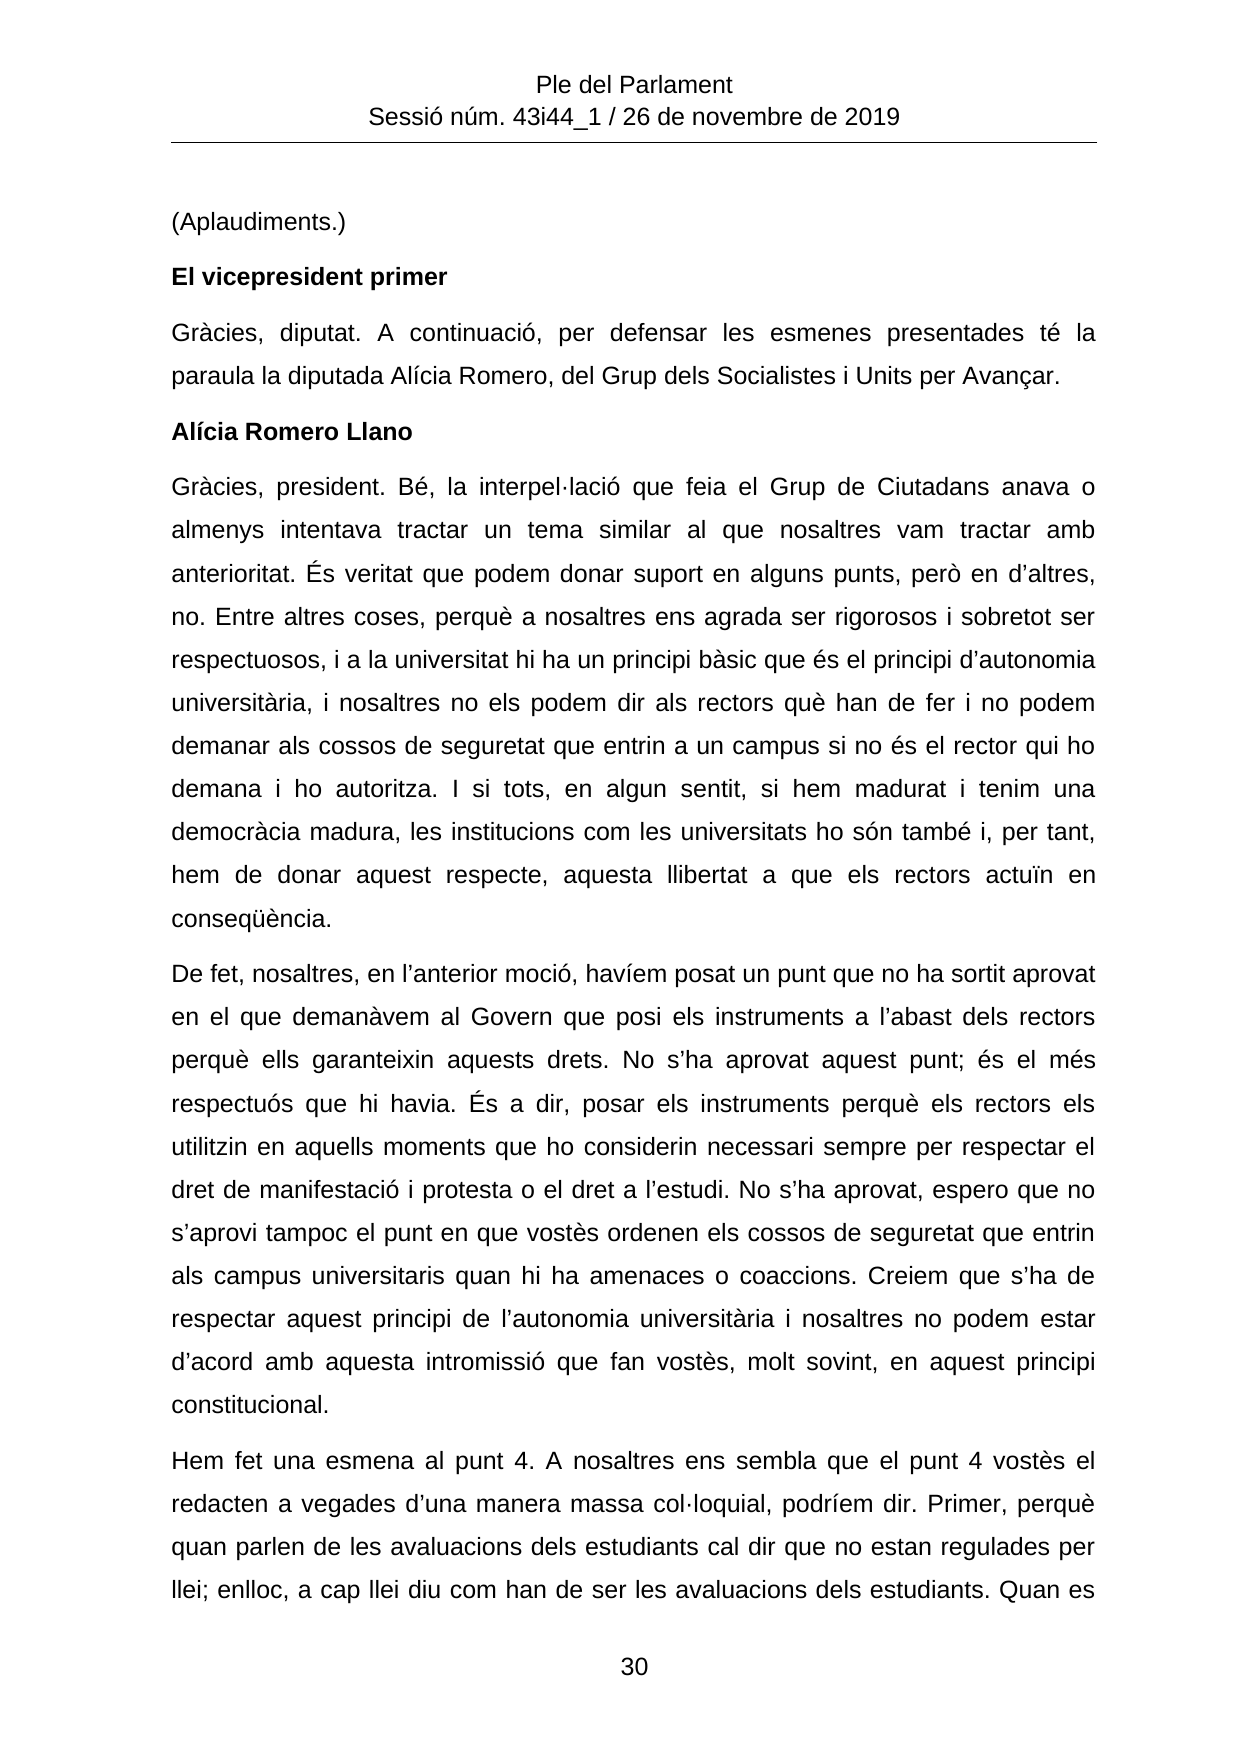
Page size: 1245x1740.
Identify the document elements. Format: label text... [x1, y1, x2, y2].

text Gràcies, president. Bé, la interpel·lació que feia el Grup de Ciutadans anava o almenys intentava tractar un tema similar al que nosaltres vam tractar amb anterioritat. És veritat que podem donar suport en alguns punts, però en d’altres, no. Entre altres coses, perquè a nosaltres ens agrada ser rigorosos i sobretot ser respectuosos, i a la universitat hi ha un principi bàsic que és el principi d’autonomia universitària, i nosaltres no els podem dir als rectors què han de fer i no podem demanar als cossos de seguretat que entrin a un campus si no és el rector qui ho demana i ho autoritza. I si tots, en algun sentit, si hem madurat i tenim una democràcia madura, les institucions com les universitats ho són també i, per tant, hem de donar aquest respecte, aquesta llibertat a que els rectors actuïn en conseqüència. [171, 472, 1097, 932]
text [171, 1446, 1097, 1604]
text (Aplaudiments.) [171, 207, 1097, 236]
text De fet, nosaltres, en l’anterior moció, havíem posat un punt que no ha sortit aprovat en el que demanàvem al Govern que posi els instruments a l’abast dels rectors perquè ells garanteixin aquests drets. No s’ha aprovat aquest punt; és el més respectuós que hi havia. És a dir, posar els instruments perquè els rectors els utilitzin en aquells moments que ho considerin necessari sempre per respectar el dret de manifestació i protesta o el dret a l’estudi. No s’ha aprovat, espero que no s’aprovi tampoc el punt en que vostès ordenen els cossos de seguretat que entrin als campus universitaris quan hi ha amenaces o coaccions. Creiem que s’ha de respectar aquest principi de l’autonomia universitària i nosaltres no podem estar d’acord amb aquesta intromissió que fan vostès, molt sovint, en aquest principi constitucional. [171, 959, 1097, 1419]
text Gràcies, diputat. A continuació, per defensar les esmenes presentades té la paraula la diputada Alícia Romero, del Grup dels Socialistes i Units per Avançar. [171, 318, 1097, 390]
text Alícia Romero Llano [171, 417, 1097, 446]
text El vicepresident primer [171, 262, 1097, 291]
